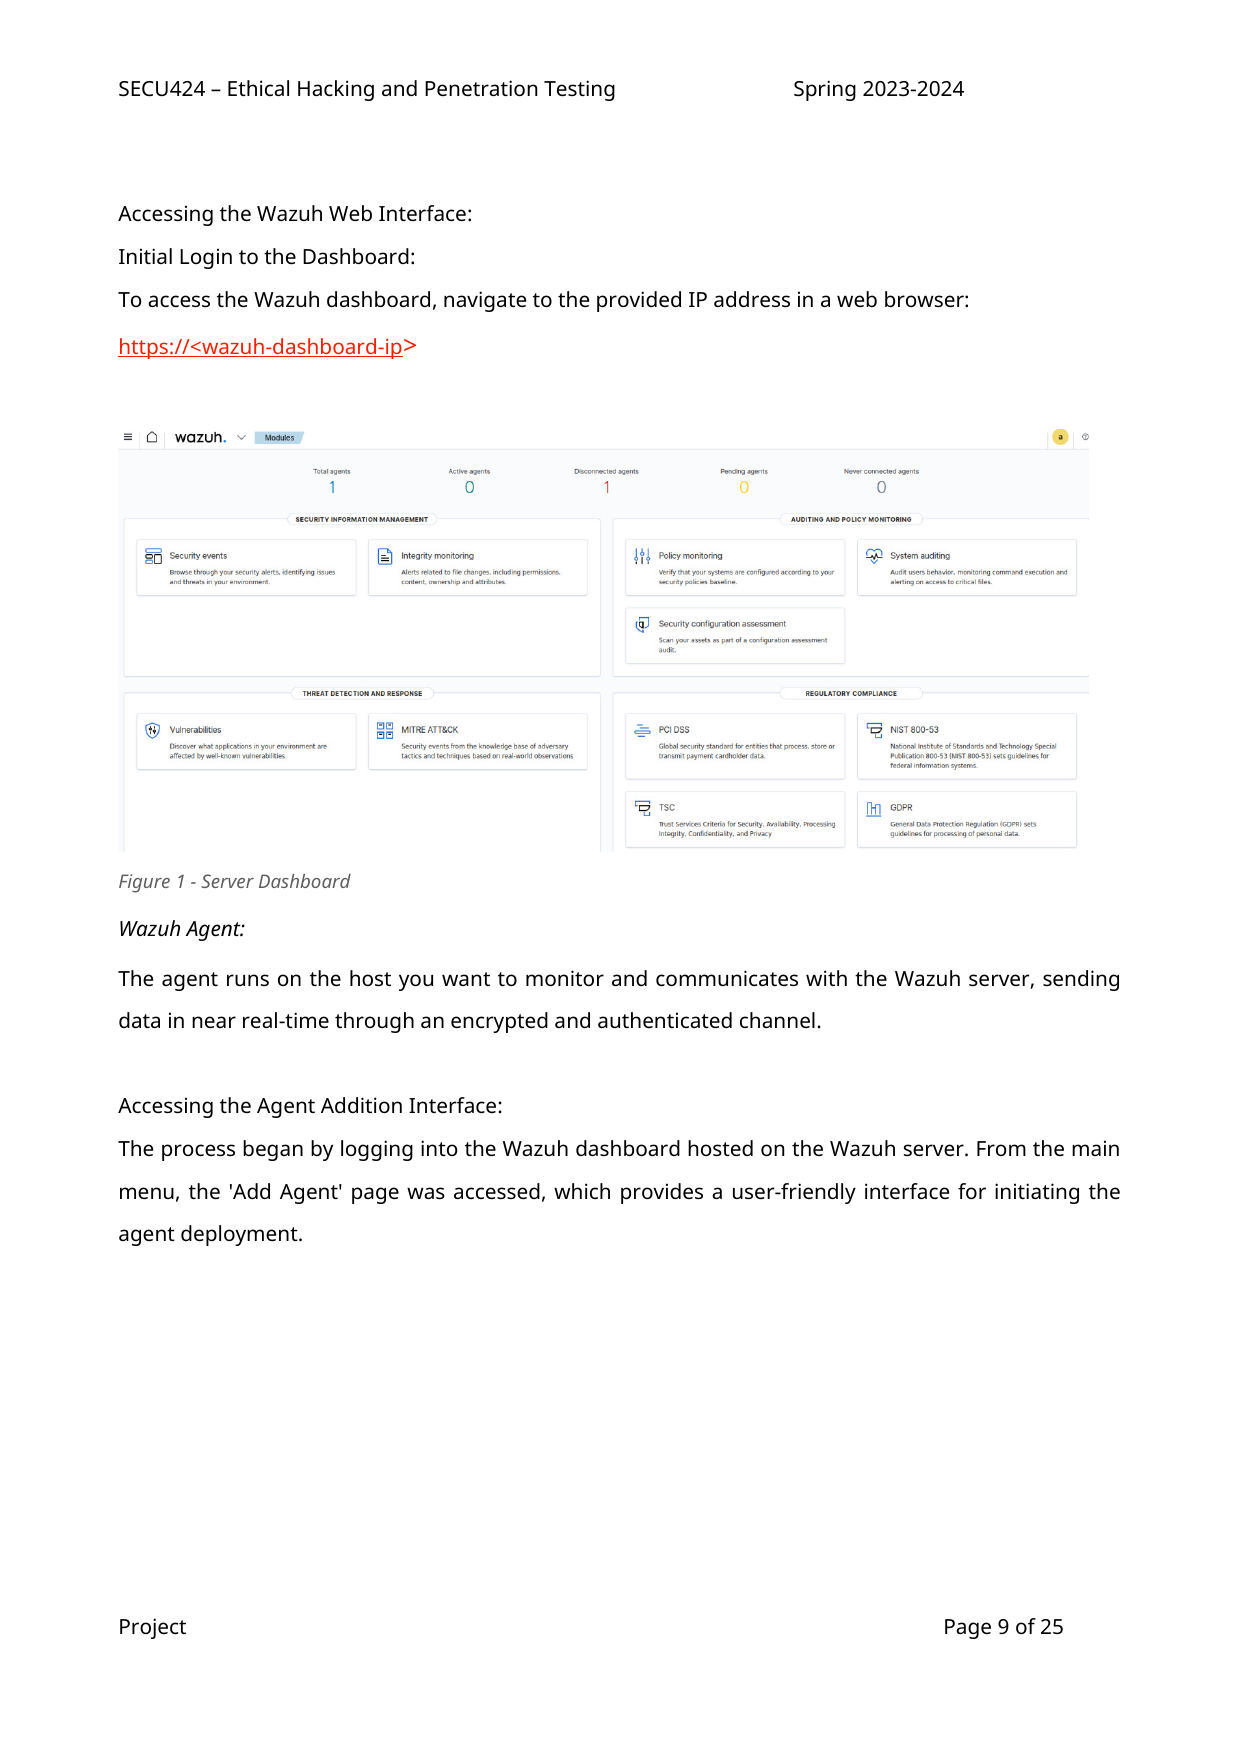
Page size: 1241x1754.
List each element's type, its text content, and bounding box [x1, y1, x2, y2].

text Accessing the Agent Addition Interface: [118, 1092, 1122, 1120]
text Accessing the Wazuh Web Interface: [118, 199, 1122, 228]
text The process began by logging into the Wazuh dashboard hosted on the Wazuh server. From the main menu, the 'Add Agent' page was accessed, which provides a user-friendly interface for initiating the agent deployment. [118, 1134, 1122, 1248]
text To access the Wazuh dashboard, navigate to the provided IP address in a web browser: [118, 285, 1122, 313]
text Figure 1 - Server Dashboard [118, 868, 1122, 894]
text The agent runs on the host you want to monitor and communicates with the Wazuh server, sending data in near real-time through an encrypted and authenticated channel. [118, 964, 1122, 1035]
text Wazuh Agent: [118, 914, 1122, 943]
text Initial Login to the Dashboard: [118, 242, 1122, 271]
picture [118, 429, 1089, 852]
text https://<wazuh-dashboard-ip> [118, 327, 1122, 361]
